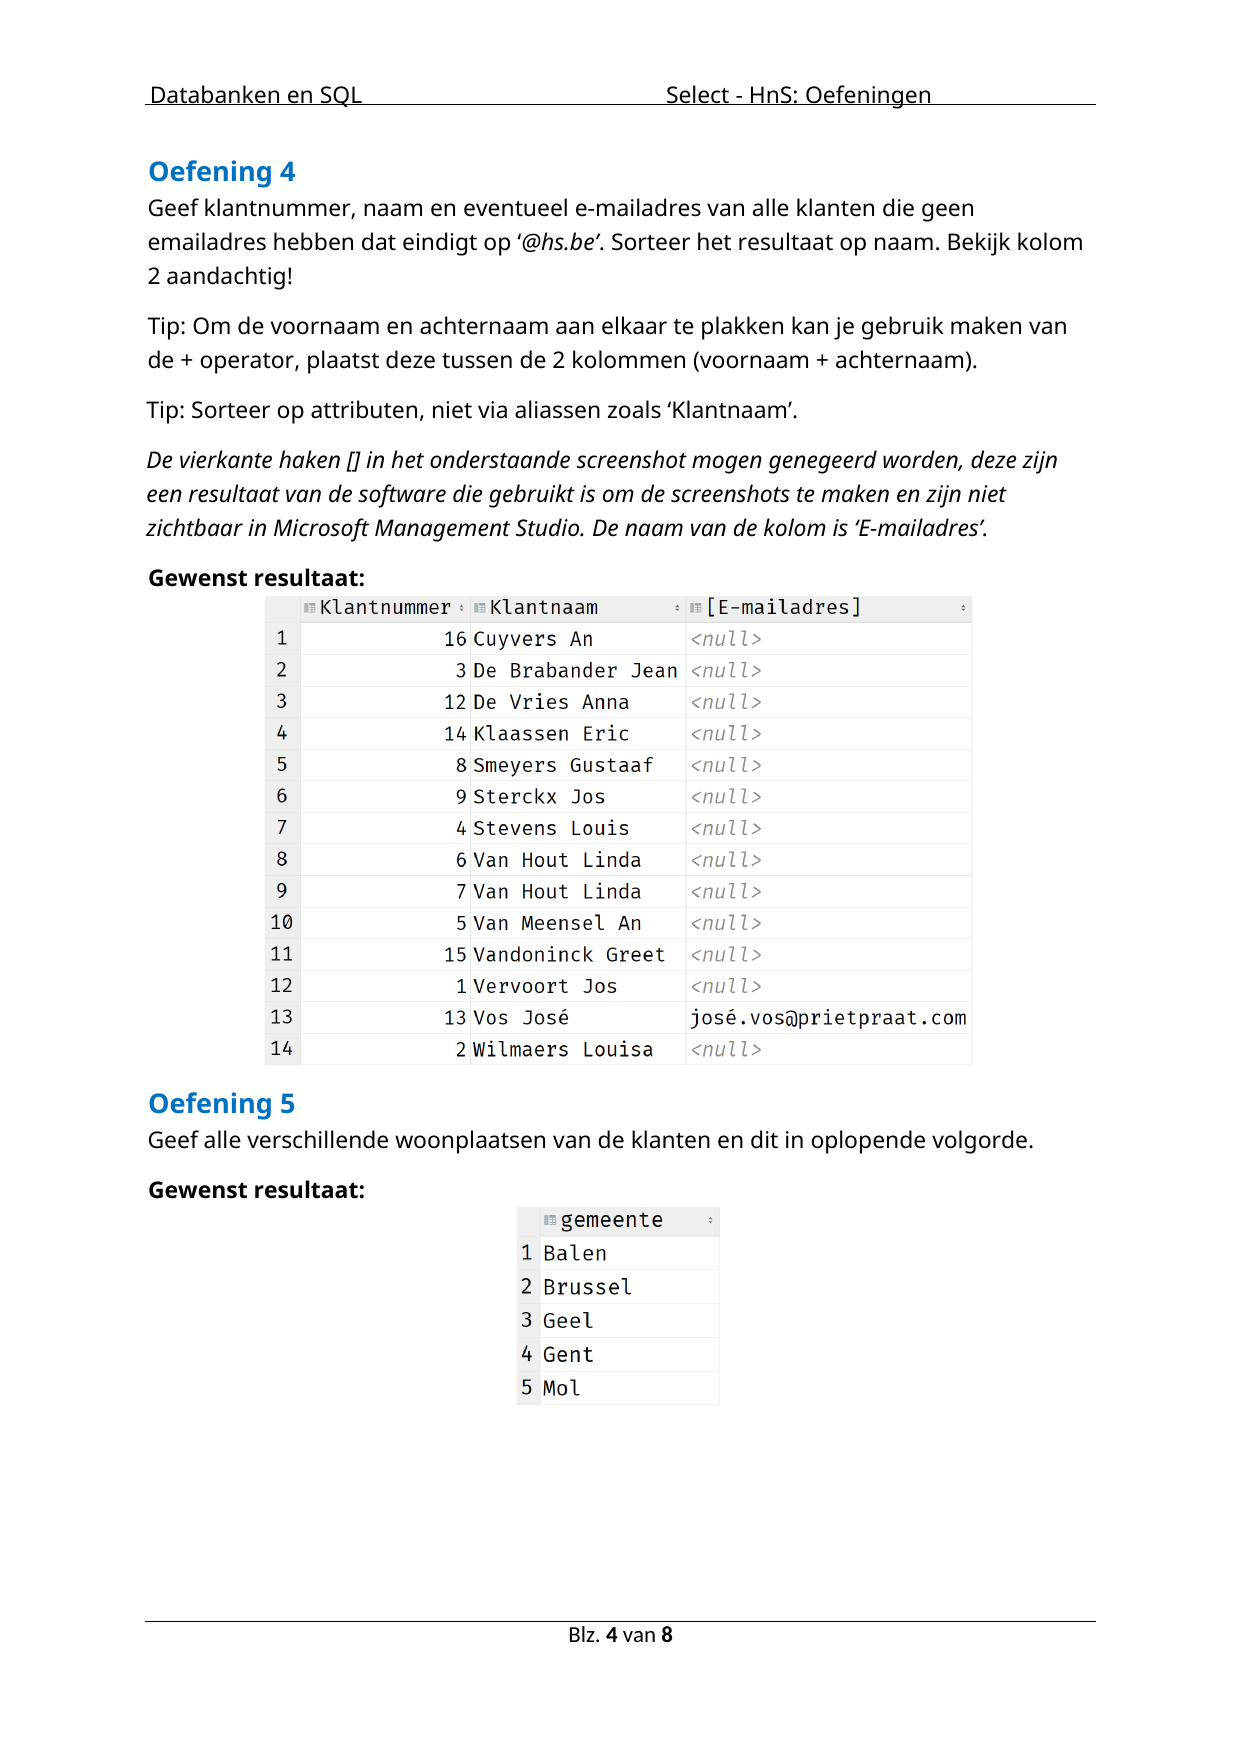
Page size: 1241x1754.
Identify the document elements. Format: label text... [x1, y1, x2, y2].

subtitle Oefening 4 [148, 152, 1089, 189]
text Tip: Sorteer op attributen, niet via aliassen zoals ‘Klantnaam’. [146, 394, 1089, 425]
subtitle Gewenst resultaat: [148, 1174, 1089, 1205]
picture [264, 596, 973, 1066]
text Tip: Om de voornaam en achternaam aan elkaar te plakken kan je gebruik maken van de + operator, plaatst deze tussen de 2 kolommen (voornaam + achternaam). [147, 310, 1089, 375]
subtitle Gewenst resultaat: [148, 562, 1089, 593]
text De vierkante haken [] in het onderstaande screenshot mogen genegeerd worden, deze zijn een resultaat van de software die gebruikt is om de screenshots te maken en zijn niet zichtbaar in Microsoft Management Studio. De naam van de kolom is ‘E-mailadres’. [146, 444, 1089, 543]
subtitle Oefening 5 [148, 1084, 1089, 1121]
text Geef alle verschillende woonplaatsen van de klanten en dit in oplopende volgorde. [147, 1124, 1089, 1155]
text Geef klantnummer, naam en eventueel e-mailadres van alle klanten die geen emailadres hebben dat eindigt op ‘@hs.be’. Sorteer het resultaat op naam. Bekijk kolom 2 aandachtig! [147, 192, 1089, 291]
picture [516, 1207, 721, 1406]
